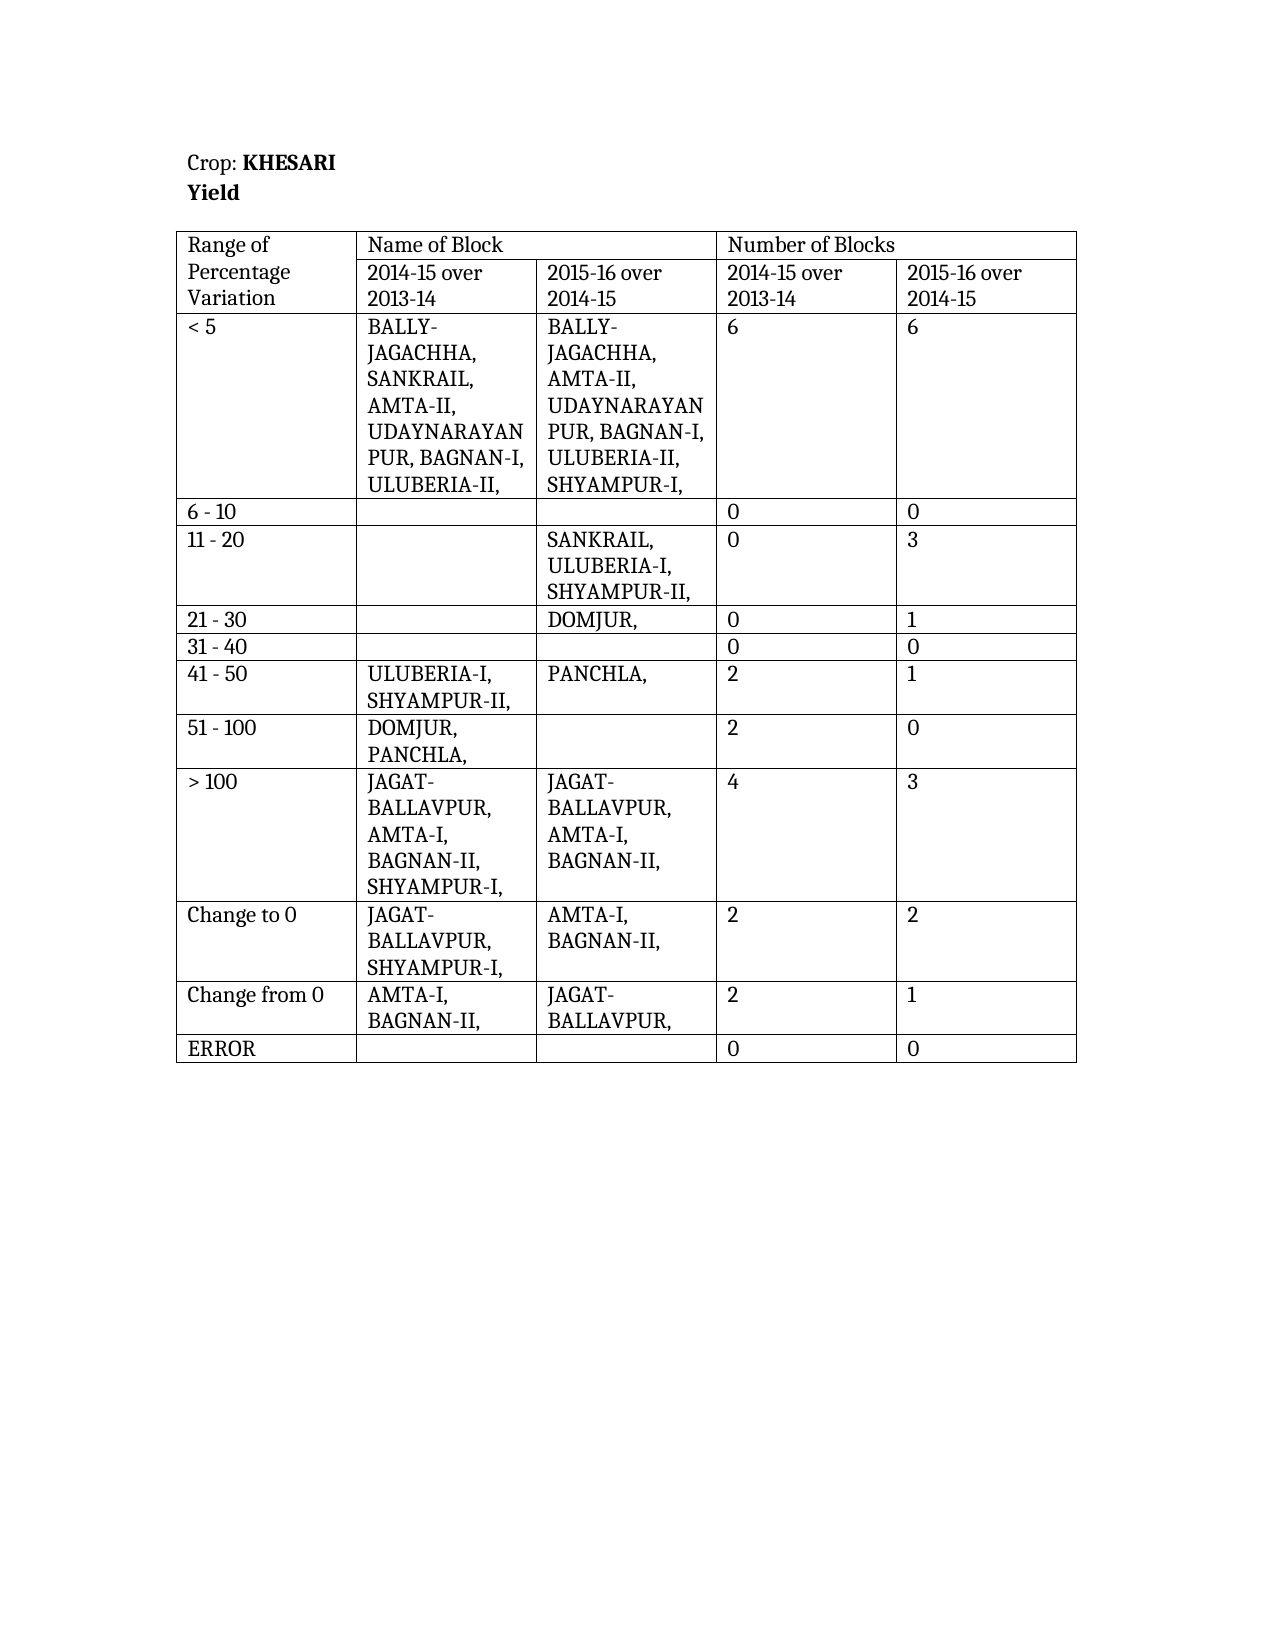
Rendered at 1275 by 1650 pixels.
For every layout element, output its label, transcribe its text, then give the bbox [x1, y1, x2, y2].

table_cell 0 [717, 1035, 896, 1062]
table_cell [357, 1035, 536, 1062]
table_cell 0 [717, 606, 896, 633]
table_cell 0 [717, 526, 896, 605]
table_cell 0 [717, 499, 896, 525]
table_cell DOMJUR, PANCHLA, [357, 715, 536, 768]
table_cell [537, 499, 716, 525]
table_cell 1 [897, 606, 1076, 633]
table_cell ULUBERIA-I, SHYAMPUR-II, [357, 661, 536, 714]
table_cell 6 [717, 314, 896, 498]
table_cell 2 [717, 715, 896, 768]
table_cell < 5 [177, 314, 356, 498]
table_cell 0 [897, 1035, 1076, 1062]
table_cell 2 [717, 982, 896, 1034]
table_header Range of Percentage Variation [177, 232, 356, 312]
table_cell 0 [897, 499, 1076, 525]
table_cell ERROR [177, 1035, 356, 1062]
table_cell 41 - 50 [177, 661, 356, 714]
table_cell 2015-16 over 2014-15 [537, 260, 716, 312]
table_header Name of Block [357, 232, 716, 259]
table_cell BALLY-JAGACHHA, AMTA-II, UDAYNARAYANPUR, BAGNAN-I, ULUBERIA-II, SHYAMPUR-I, [537, 314, 716, 498]
table_cell 1 [897, 661, 1076, 714]
table_cell PANCHLA, [537, 661, 716, 714]
table_cell SANKRAIL, ULUBERIA-I, SHYAMPUR-II, [537, 526, 716, 605]
table_cell 6 [897, 314, 1076, 498]
table_cell 21 - 30 [177, 606, 356, 633]
table_cell 2 [717, 902, 896, 981]
table_cell 2 [717, 661, 896, 714]
table_cell JAGAT-BALLAVPUR, AMTA-I, BAGNAN-II, SHYAMPUR-I, [357, 769, 536, 901]
table_cell 2015-16 over 2014-15 [897, 260, 1076, 312]
table_cell 3 [897, 769, 1076, 901]
text Crop: KHESARI Yield [187, 150, 1087, 207]
table_cell 31 - 40 [177, 634, 356, 660]
table_cell > 100 [177, 769, 356, 901]
table_cell 51 - 100 [177, 715, 356, 768]
table_cell AMTA-I, BAGNAN-II, [357, 982, 536, 1034]
table_cell 0 [717, 634, 896, 660]
table_cell JAGAT-BALLAVPUR, AMTA-I, BAGNAN-II, [537, 769, 716, 901]
table_cell [357, 526, 536, 605]
table_cell [357, 606, 536, 633]
table_cell DOMJUR, [537, 606, 716, 633]
table_cell [357, 634, 536, 660]
table_cell 11 - 20 [177, 526, 356, 605]
table_cell 4 [717, 769, 896, 901]
table_cell [537, 1035, 716, 1062]
table_cell 0 [897, 715, 1076, 768]
table_cell AMTA-I, BAGNAN-II, [537, 902, 716, 981]
table_cell 6 - 10 [177, 499, 356, 525]
table_cell Change to 0 [177, 902, 356, 981]
table_cell JAGAT-BALLAVPUR, [537, 982, 716, 1034]
table_cell 1 [897, 982, 1076, 1034]
table_cell Change from 0 [177, 982, 356, 1034]
table_cell 2 [897, 902, 1076, 981]
table_cell 2014-15 over 2013-14 [717, 260, 896, 312]
table_cell [357, 499, 536, 525]
table_header Number of Blocks [717, 232, 1076, 259]
table_cell 0 [897, 634, 1076, 660]
table_cell 3 [897, 526, 1076, 605]
table_cell [537, 634, 716, 660]
table_cell [537, 715, 716, 768]
table_cell 2014-15 over 2013-14 [357, 260, 536, 312]
table_cell JAGAT-BALLAVPUR, SHYAMPUR-I, [357, 902, 536, 981]
table_cell BALLY-JAGACHHA, SANKRAIL, AMTA-II, UDAYNARAYANPUR, BAGNAN-I, ULUBERIA-II, [357, 314, 536, 498]
